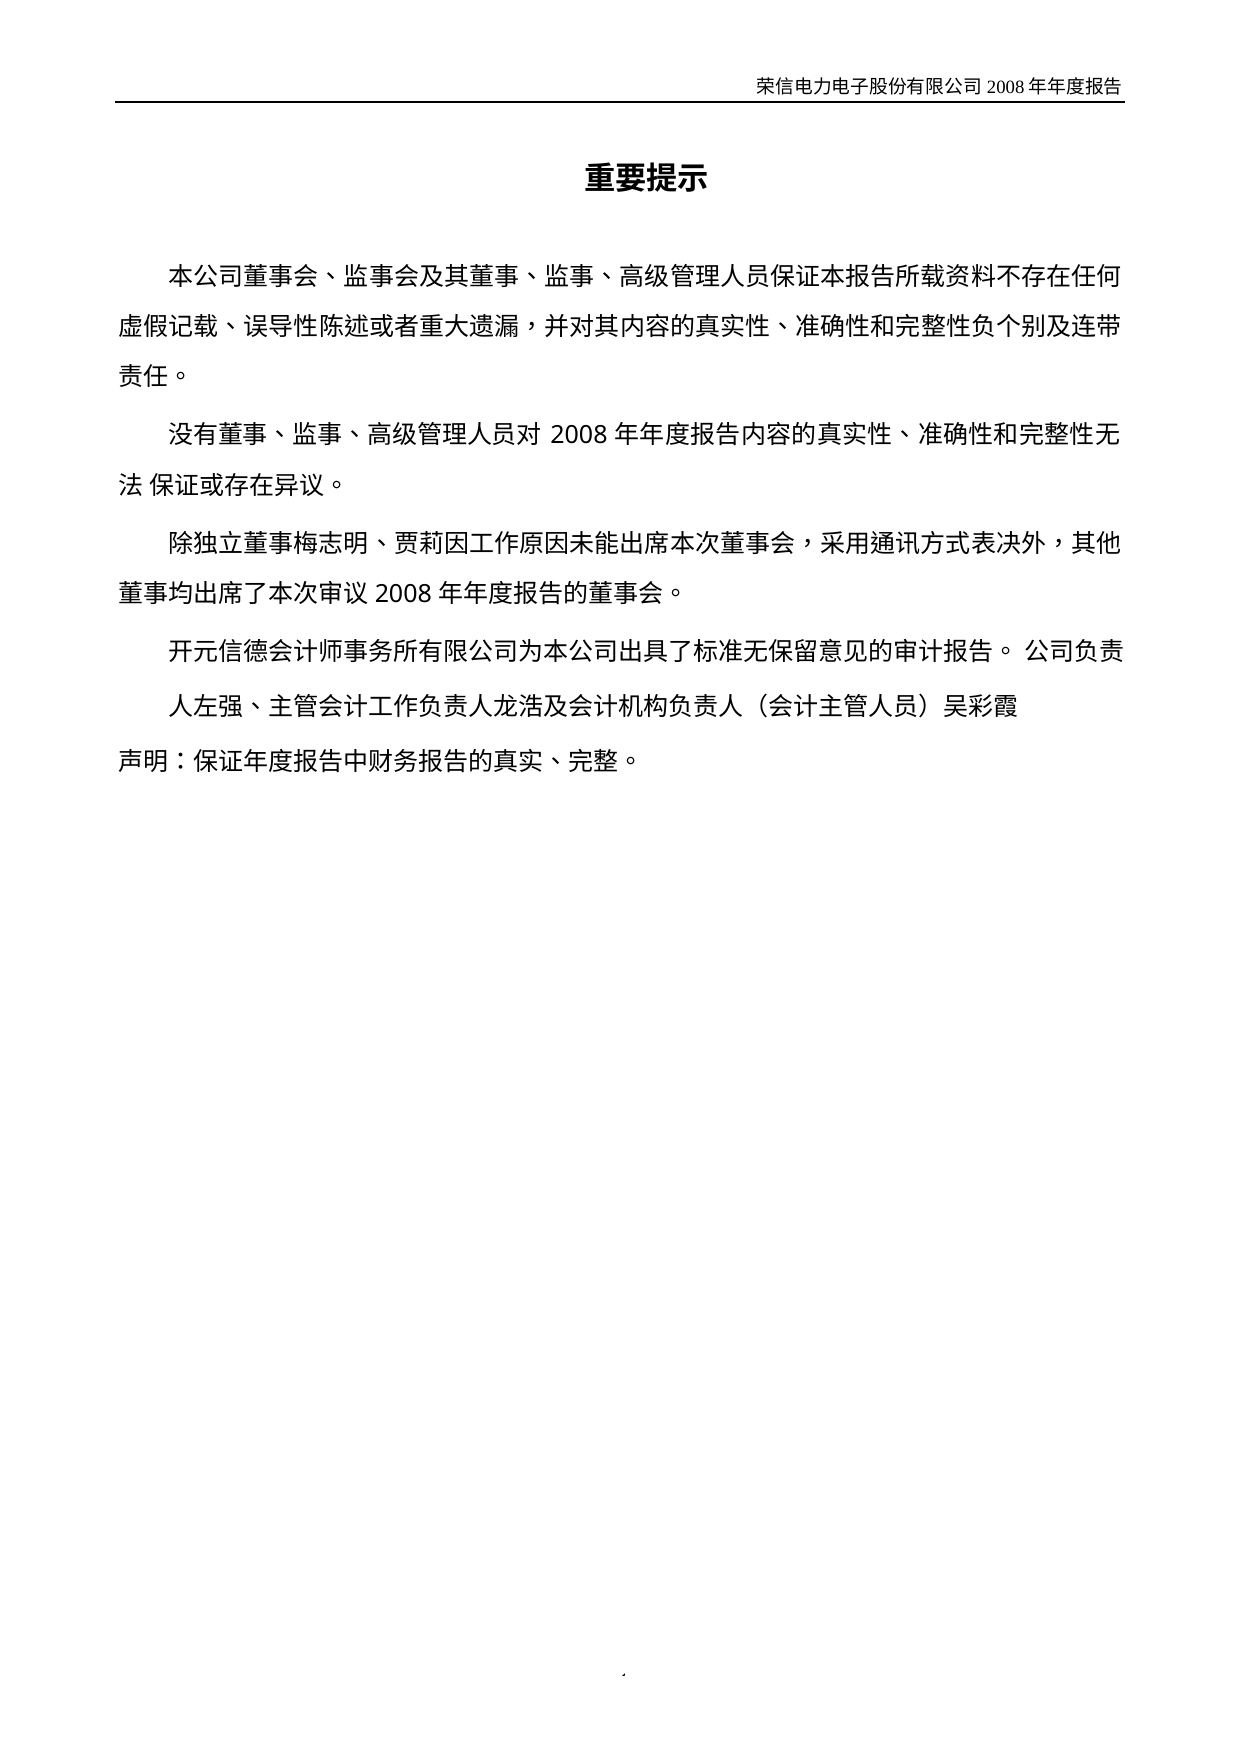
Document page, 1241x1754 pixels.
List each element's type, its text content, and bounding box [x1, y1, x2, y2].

text 除独立董事梅志明、贾莉因工作原因未能出席本次董事会，采用通讯方式表决外，其他 董事均出席了本次审议 2008 年年度报告的董事会。 [118, 526, 1122, 610]
text 声明：保证年度报告中财务报告的真实、完整。 [118, 743, 1138, 778]
text 没有董事、监事、高级管理人员对 2008 年年度报告内容的真实性、准确性和完整性无法 保证或存在异议。 [118, 417, 1122, 501]
text 本公司董事会、监事会及其董事、监事、高级管理人员保证本报告所载资料不存在任何 虚假记载、误导性陈述或者重大遗漏，并对其内容的真实性、准确性和完整性负个别及连带 责任。 [118, 258, 1123, 393]
text 开元信德会计师事务所有限公司为本公司出具了标准无保留意见的审计报告。 公司负责人左强、主管会计工作负责人龙浩及会计机构负责人（会计主管人员）吴彩霞 [168, 634, 1138, 722]
text 重要提示 [155, 156, 1138, 198]
